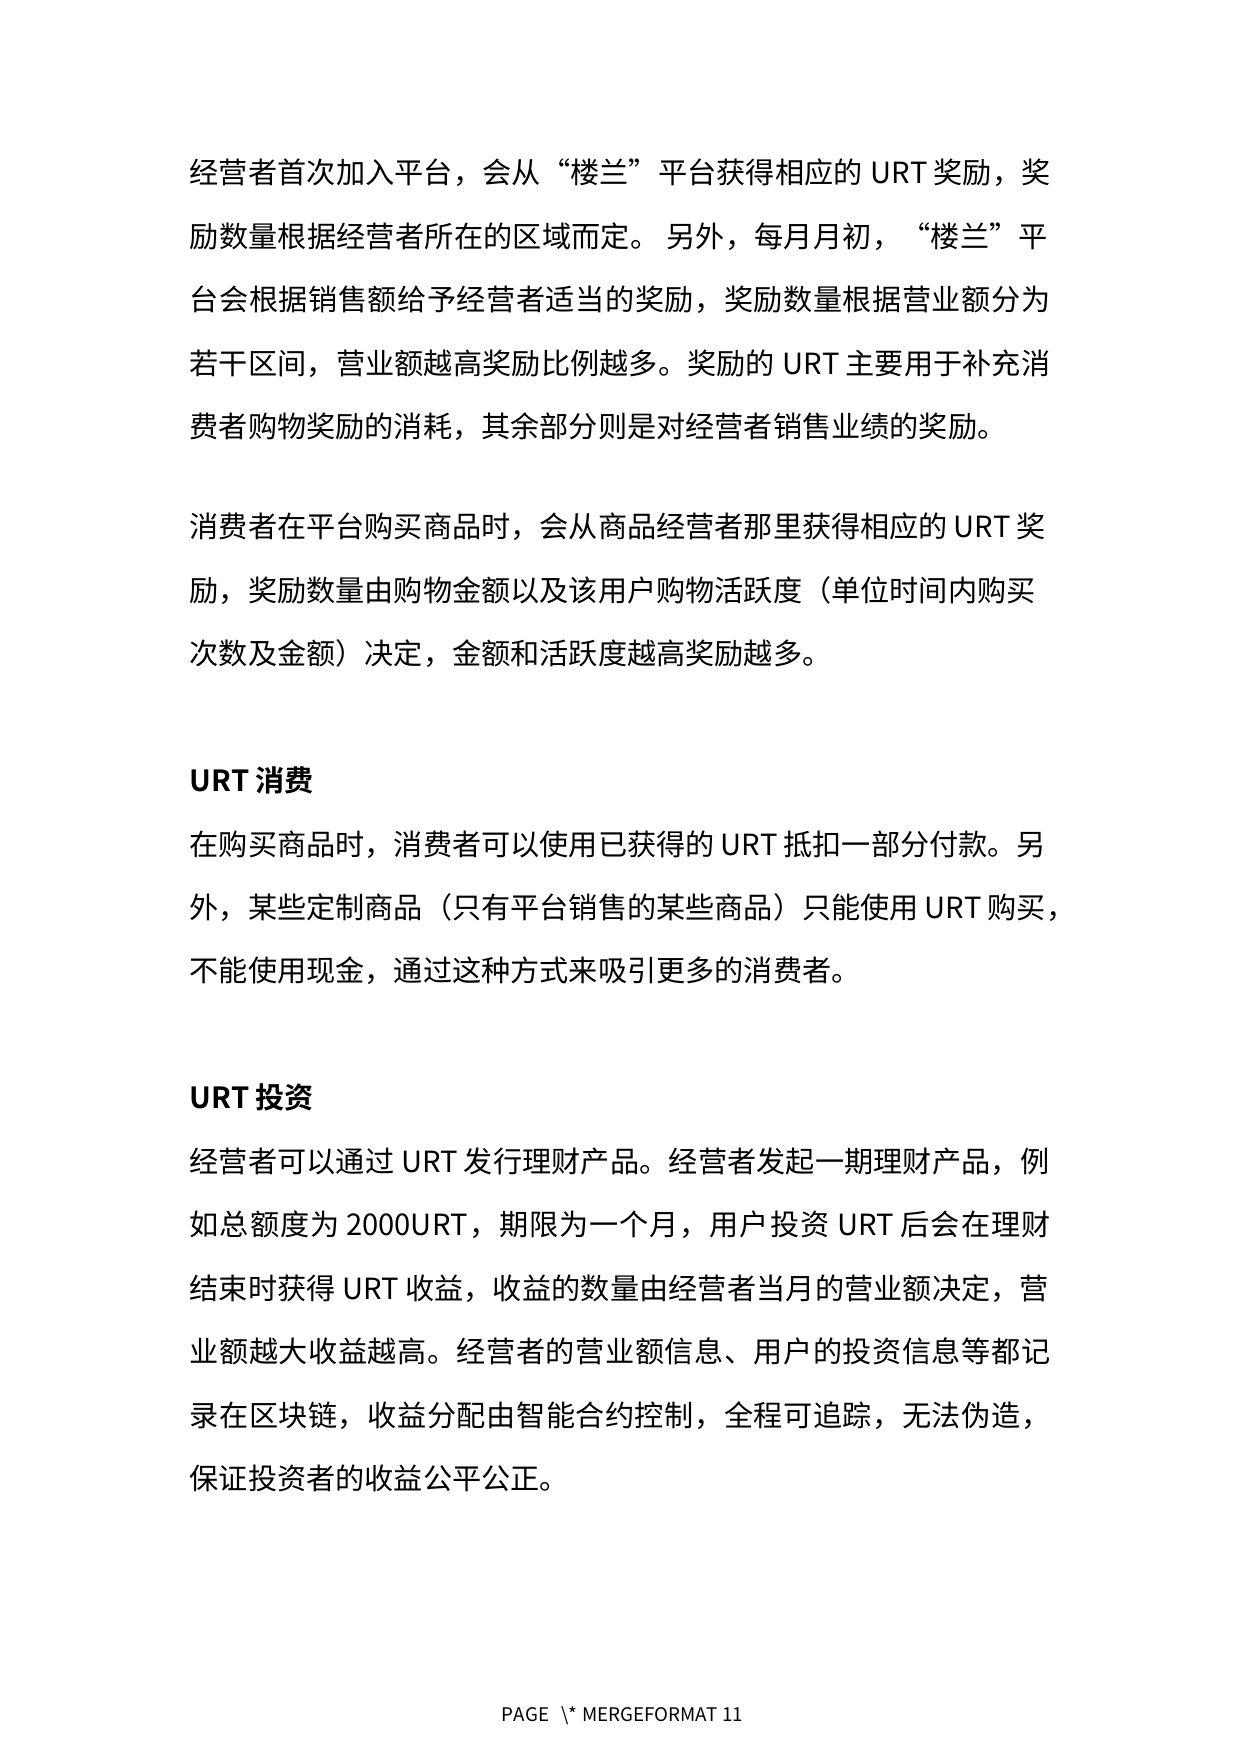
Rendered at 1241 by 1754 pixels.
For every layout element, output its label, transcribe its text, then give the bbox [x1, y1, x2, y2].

text 消费者在平台购买商品时，会从商品经营者那里获得相应的URT奖励，奖励数量由购物金额以及该用户购物活跃度（单位时间内购买次数及金额）决定，金额和活跃度越高奖励越多。 [189, 504, 1051, 673]
text 在购买商品时，消费者可以使用已获得的URT抵扣一部分付款。另外，某些定制商品（只有平台销售的某些商品）只能使用URT购买，不能使用现金，通过这种方式来吸引更多的消费者。 [189, 821, 1051, 990]
text URT投资 [189, 1075, 1051, 1117]
text URT消费 [189, 758, 1051, 800]
text 经营者首次加入平台，会从“楼兰”平台获得相应的URT奖励，奖励数量根据经营者所在的区域而定。 另外，每月月初，“楼兰”平台会根据销售额给予经营者适当的奖励，奖励数量根据营业额分为若干区间，营业额越高奖励比例越多。奖励的URT主要用于补充消费者购物奖励的消耗，其余部分则是对经营者销售业绩的奖励。 [189, 150, 1051, 446]
